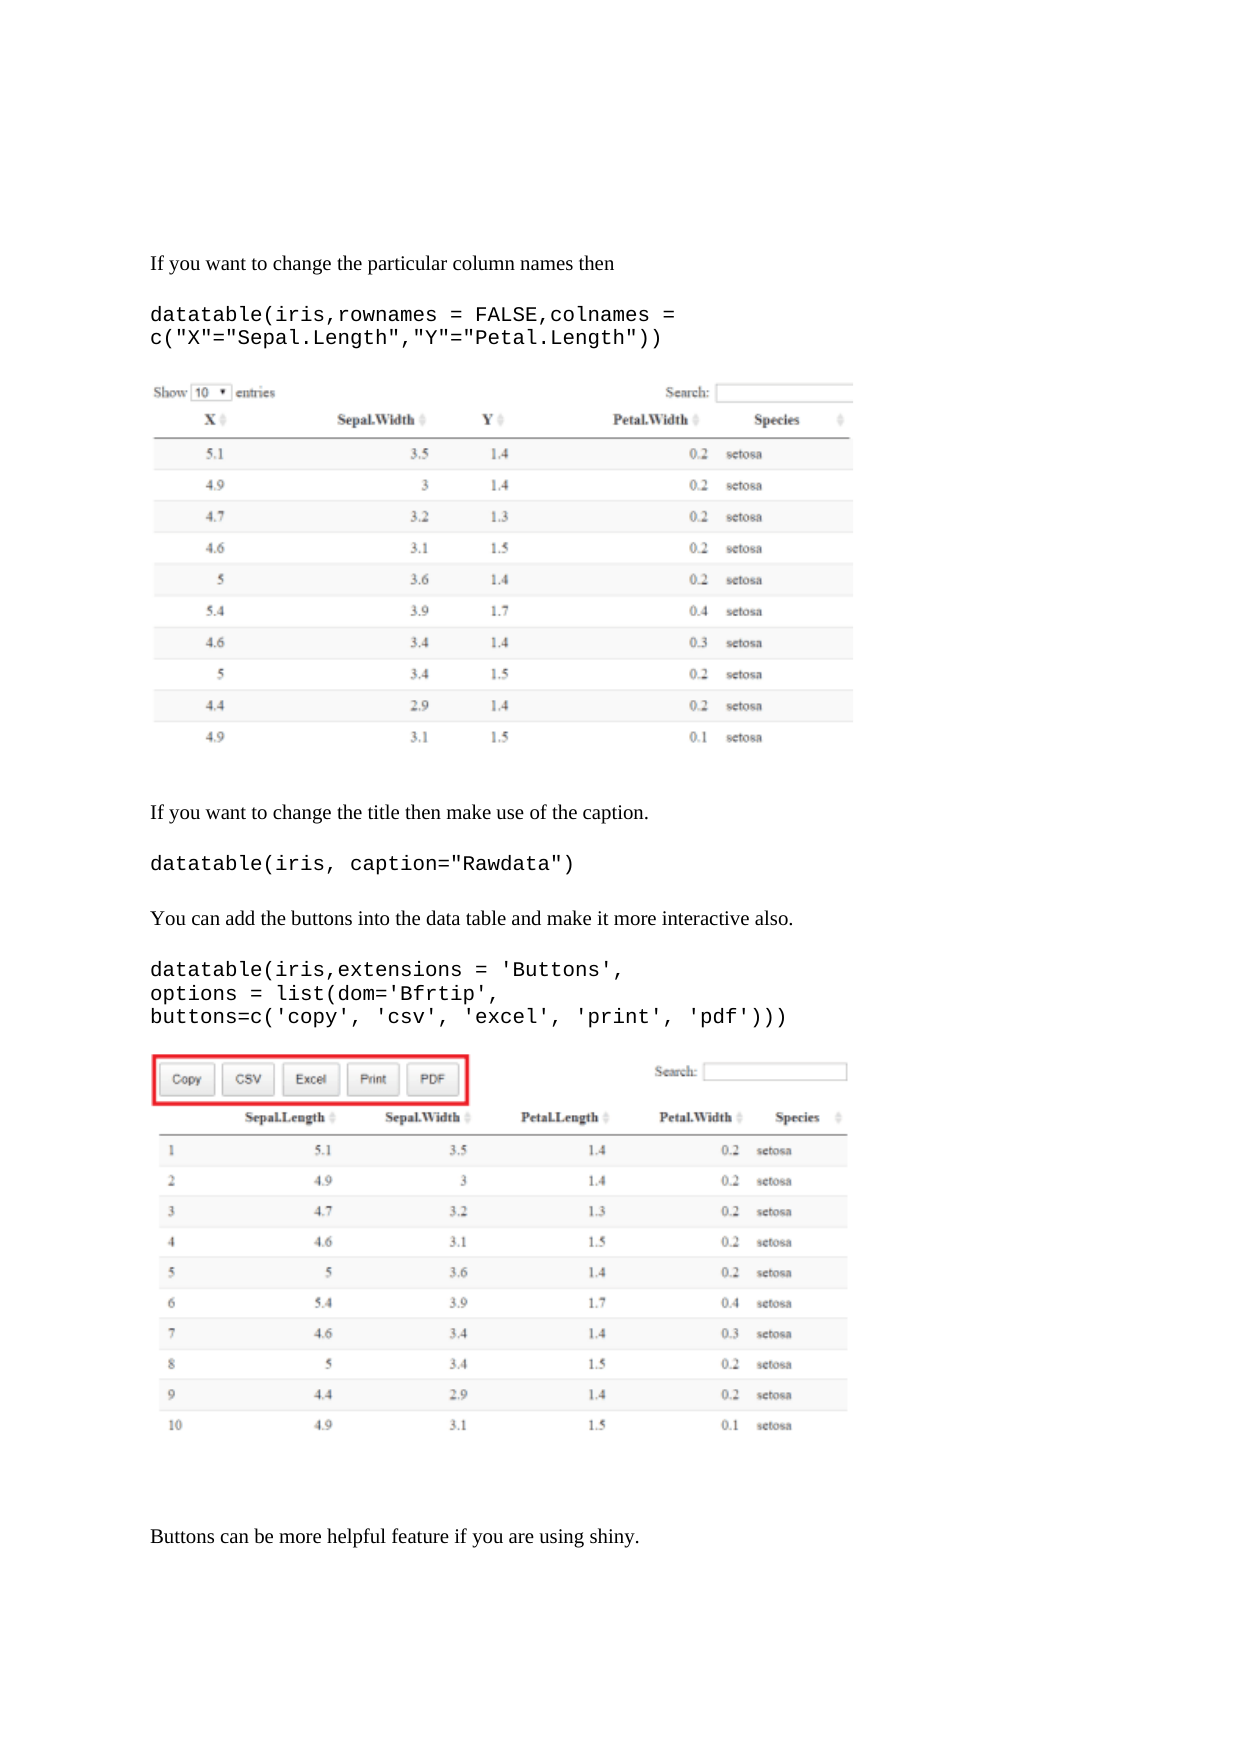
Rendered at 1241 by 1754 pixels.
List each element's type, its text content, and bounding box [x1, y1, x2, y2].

text datatable(iris,rownames = FALSE,colnames = c("X"="Sepal.Length","Y"="Petal.Length")) [150, 304, 1090, 351]
text datatable(iris, caption="Rawdata") [150, 853, 1090, 876]
text datatable(iris,extensions = 'Buttons', [150, 959, 1090, 982]
text Buttons can be more helpful feature if you are using shiny. [150, 1524, 1090, 1548]
picture [150, 1053, 854, 1471]
text You can add the buttons into the data table and make it more interactive also. [150, 906, 1090, 930]
text If you want to change the particular column names then [150, 251, 1090, 274]
text buttons=c('copy', 'csv', 'excel', 'print', 'pdf'))) [150, 1006, 1090, 1030]
picture [150, 375, 854, 771]
text options = list(dom='Bfrtip', [150, 982, 1090, 1006]
text If you want to change the title then make use of the caption. [150, 799, 1090, 824]
